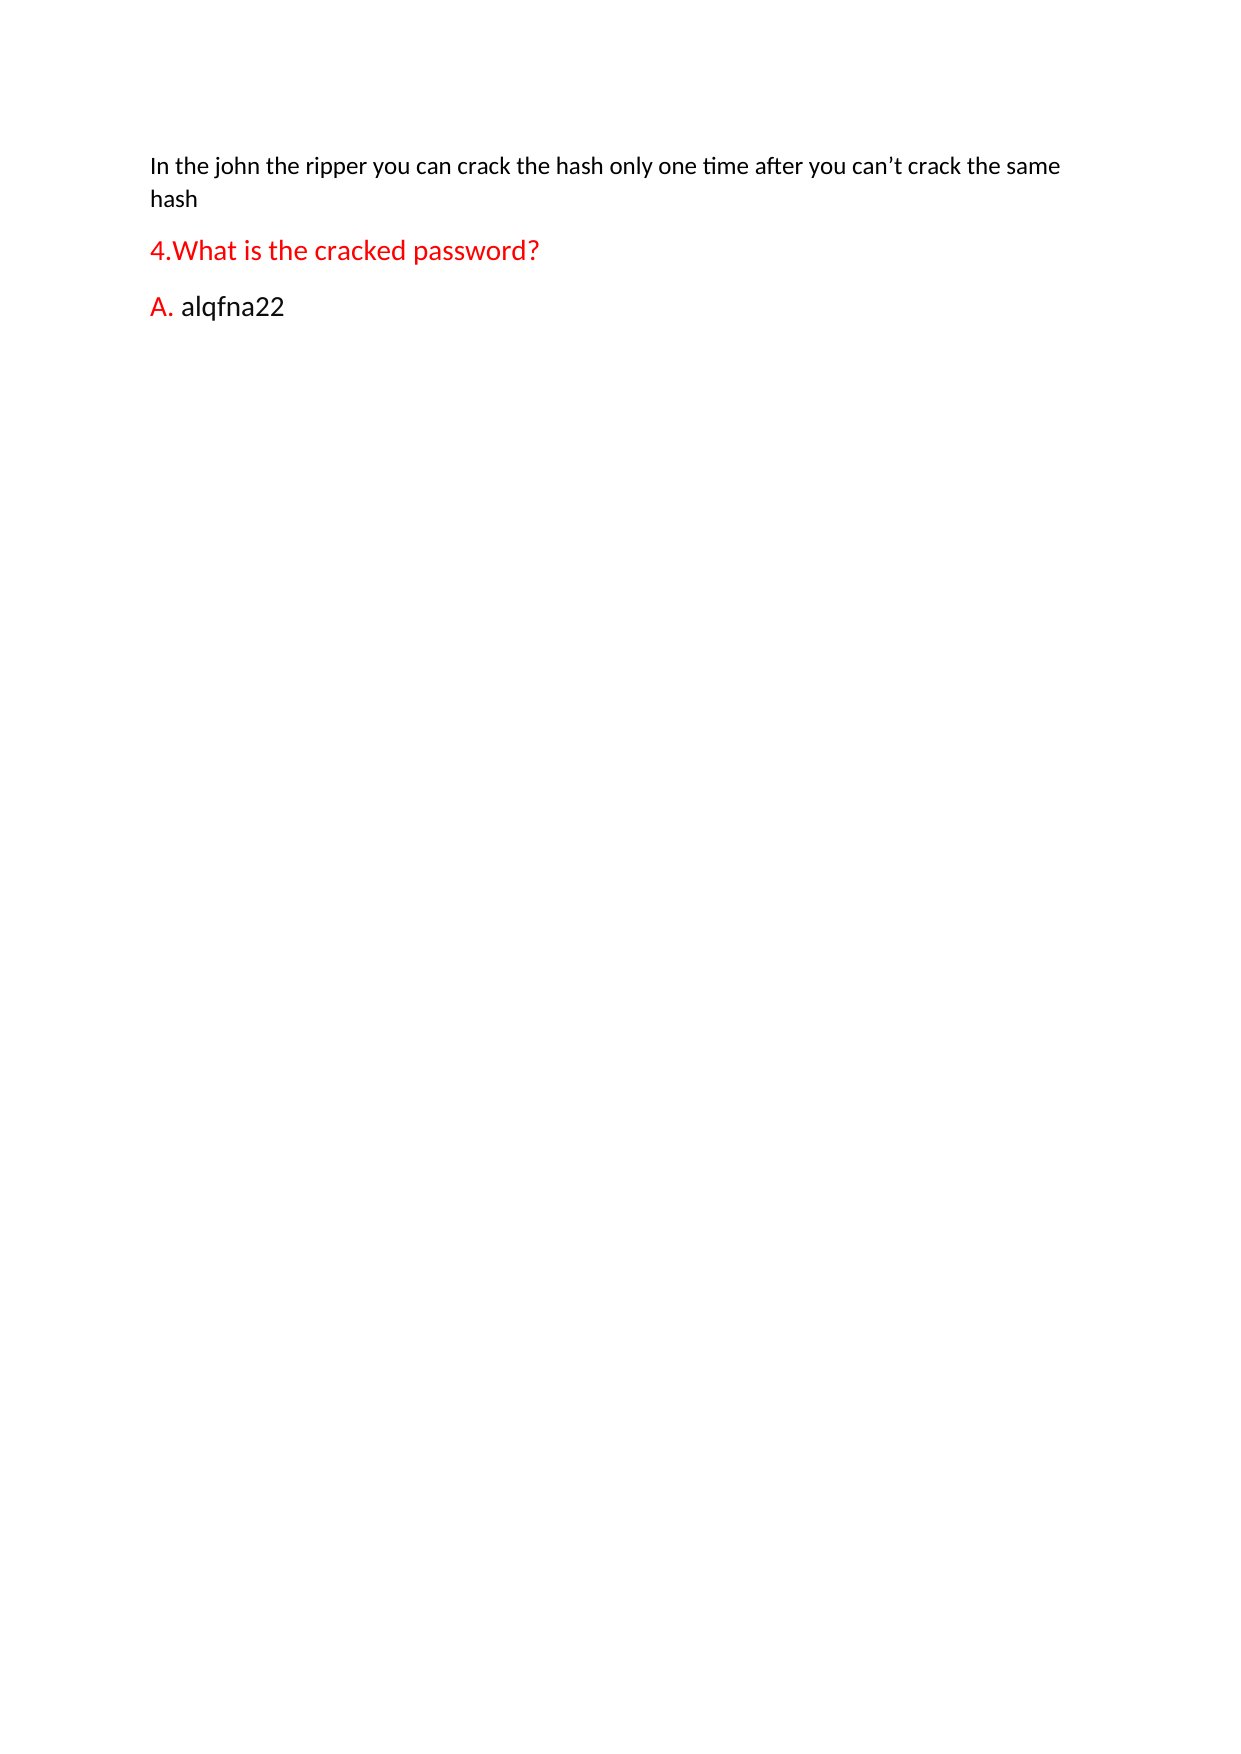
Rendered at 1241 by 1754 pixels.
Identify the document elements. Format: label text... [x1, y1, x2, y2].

text 4.What is the cracked password? [150, 232, 1090, 268]
text A. alqfna22 [150, 288, 1090, 323]
text In the john the ripper you can crack the hash only one time after you can’t crack the same hash [150, 150, 1090, 213]
